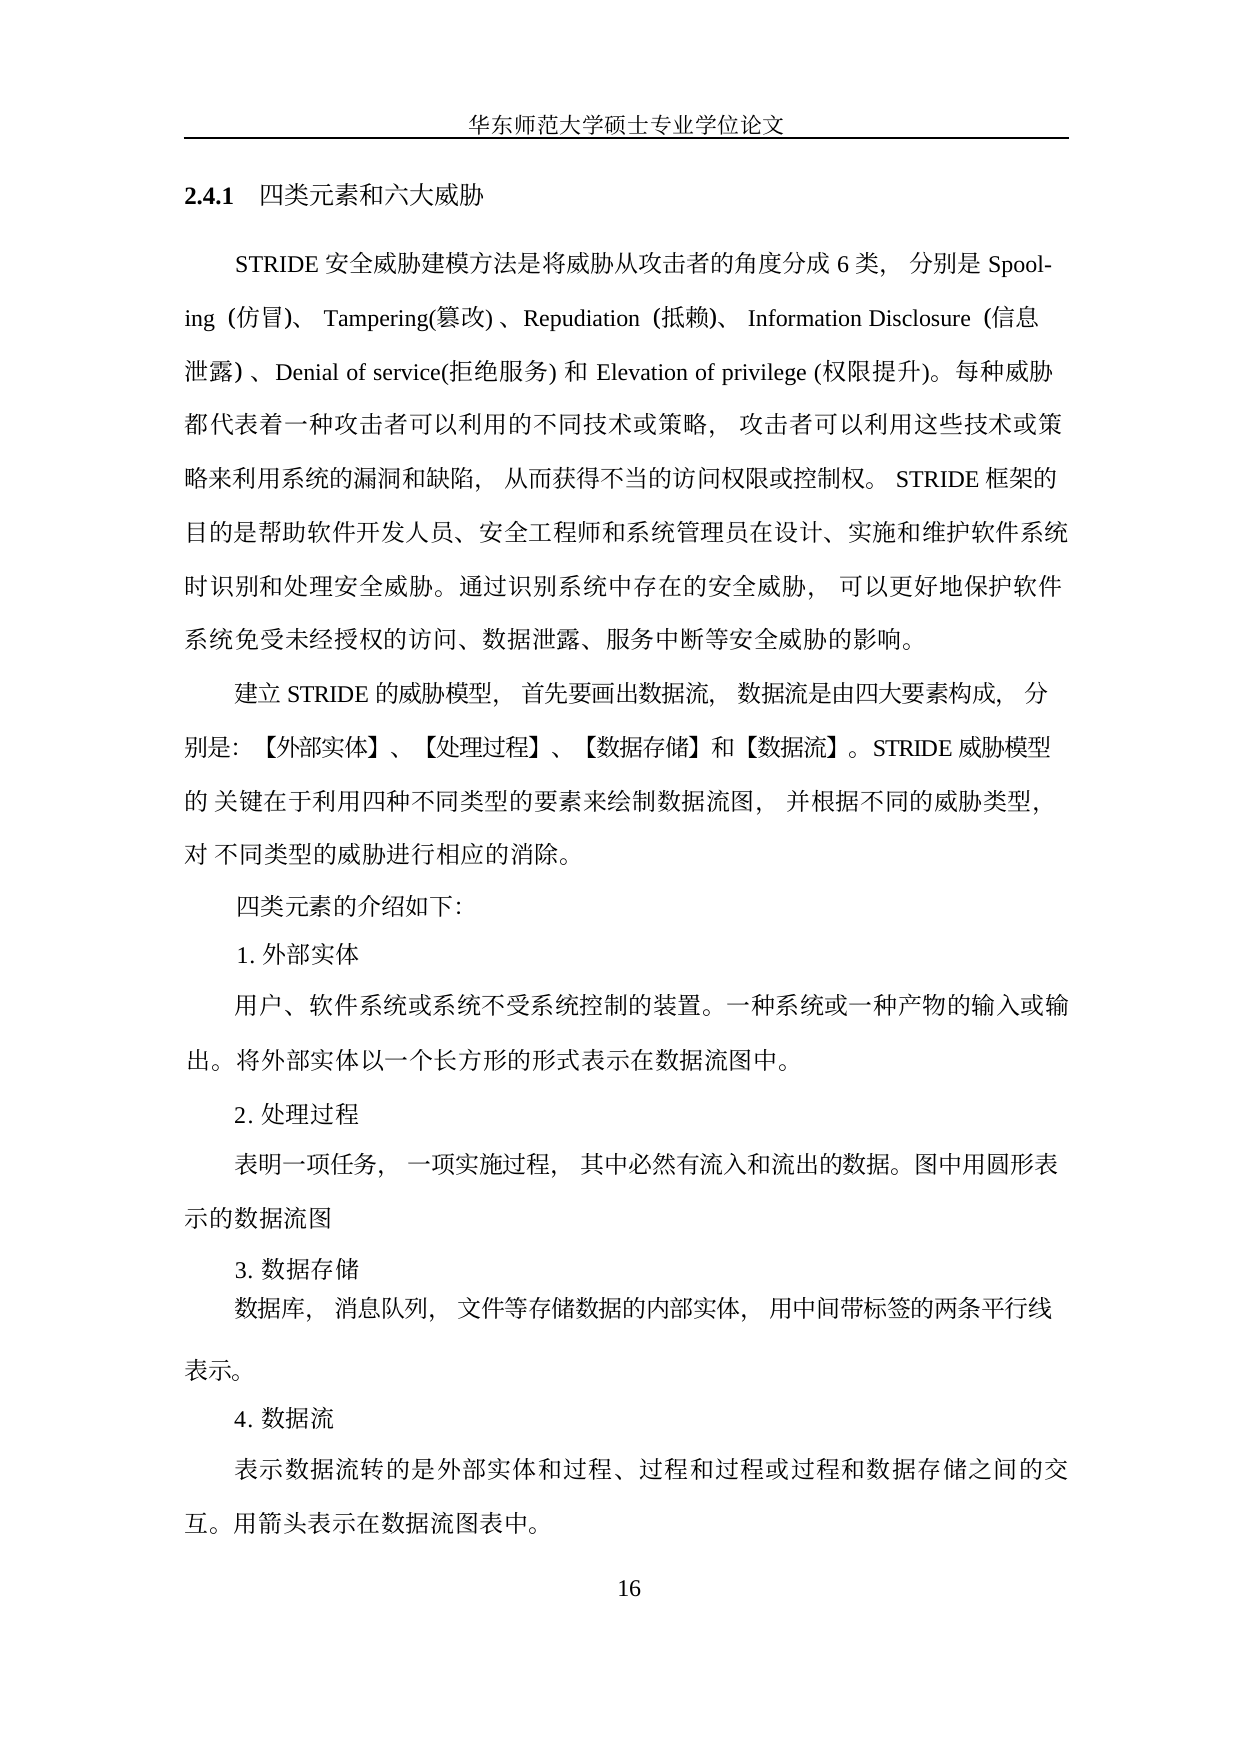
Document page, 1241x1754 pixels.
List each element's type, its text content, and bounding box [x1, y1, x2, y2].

text 建立 STRIDE 的威胁模型， 首先要画出数据流， 数据流是由四大要素构成， 分 别是：【外部实体】、【处理过程】、【数据存储】和【数据流】。STRIDE 威胁模型的 关键在于利用四种不同类型的要素来绘制数据流图， 并根据不同的威胁类型， 对 不同类型的威胁进行相应的消除。 [184, 675, 1069, 871]
text 用户、软件系统或系统不受系统控制的装置。一种系统或一种产物的输入或输 出。将外部实体以一个长方形的形式表示在数据流图中。 [186, 987, 1069, 1077]
text STRIDE 安全威胁建模方法是将威胁从攻击者的角度分成 6 类， 分别是 Spool- ing (仿冒)、 Tampering(篡改) 、Repudiation (抵赖)、 Information Disclosure (信息 泄露) 、Denial of service(拒绝服务) 和 Elevation of privilege (权限提升)。每种威胁 都代表着一种攻击者可以利用的不同技术或策略， 攻击者可以利用这些技术或策 略来利用系统的漏洞和缺陷， 从而获得不当的访问权限或控制权。 STRIDE 框架的 目的是帮助软件开发人员、安全工程师和系统管理员在设计、实施和维护软件系统 时识别和处理安全威胁。通过识别系统中存在的安全威胁， 可以更好地保护软件 系统免受未经授权的访问、数据泄露、服务中断等安全威胁的影响。 [184, 245, 1069, 656]
text 数据库， 消息队列， 文件等存储数据的内部实体， 用中间带标签的两条平行线 [234, 1302, 1069, 1355]
text 2.4.1 四类元素和六大威胁 [184, 177, 1069, 211]
text 3. 数据存储 [234, 1254, 1069, 1287]
text 表示。 [184, 1355, 1069, 1386]
text 表示数据流转的是外部实体和过程、过程和过程或过程和数据存储之间的交 互。用箭头表示在数据流图表中。 [184, 1451, 1069, 1539]
text 4. 数据流 [234, 1403, 1069, 1435]
text 1. 外部实体 [236, 939, 1069, 971]
text 2. 处理过程 [234, 1099, 1069, 1129]
text 四类元素的介绍如下： [237, 890, 1069, 923]
text 表明一项任务， 一项实施过程， 其中必然有流入和流出的数据。图中用圆形表 示的数据流图 [184, 1146, 1069, 1234]
